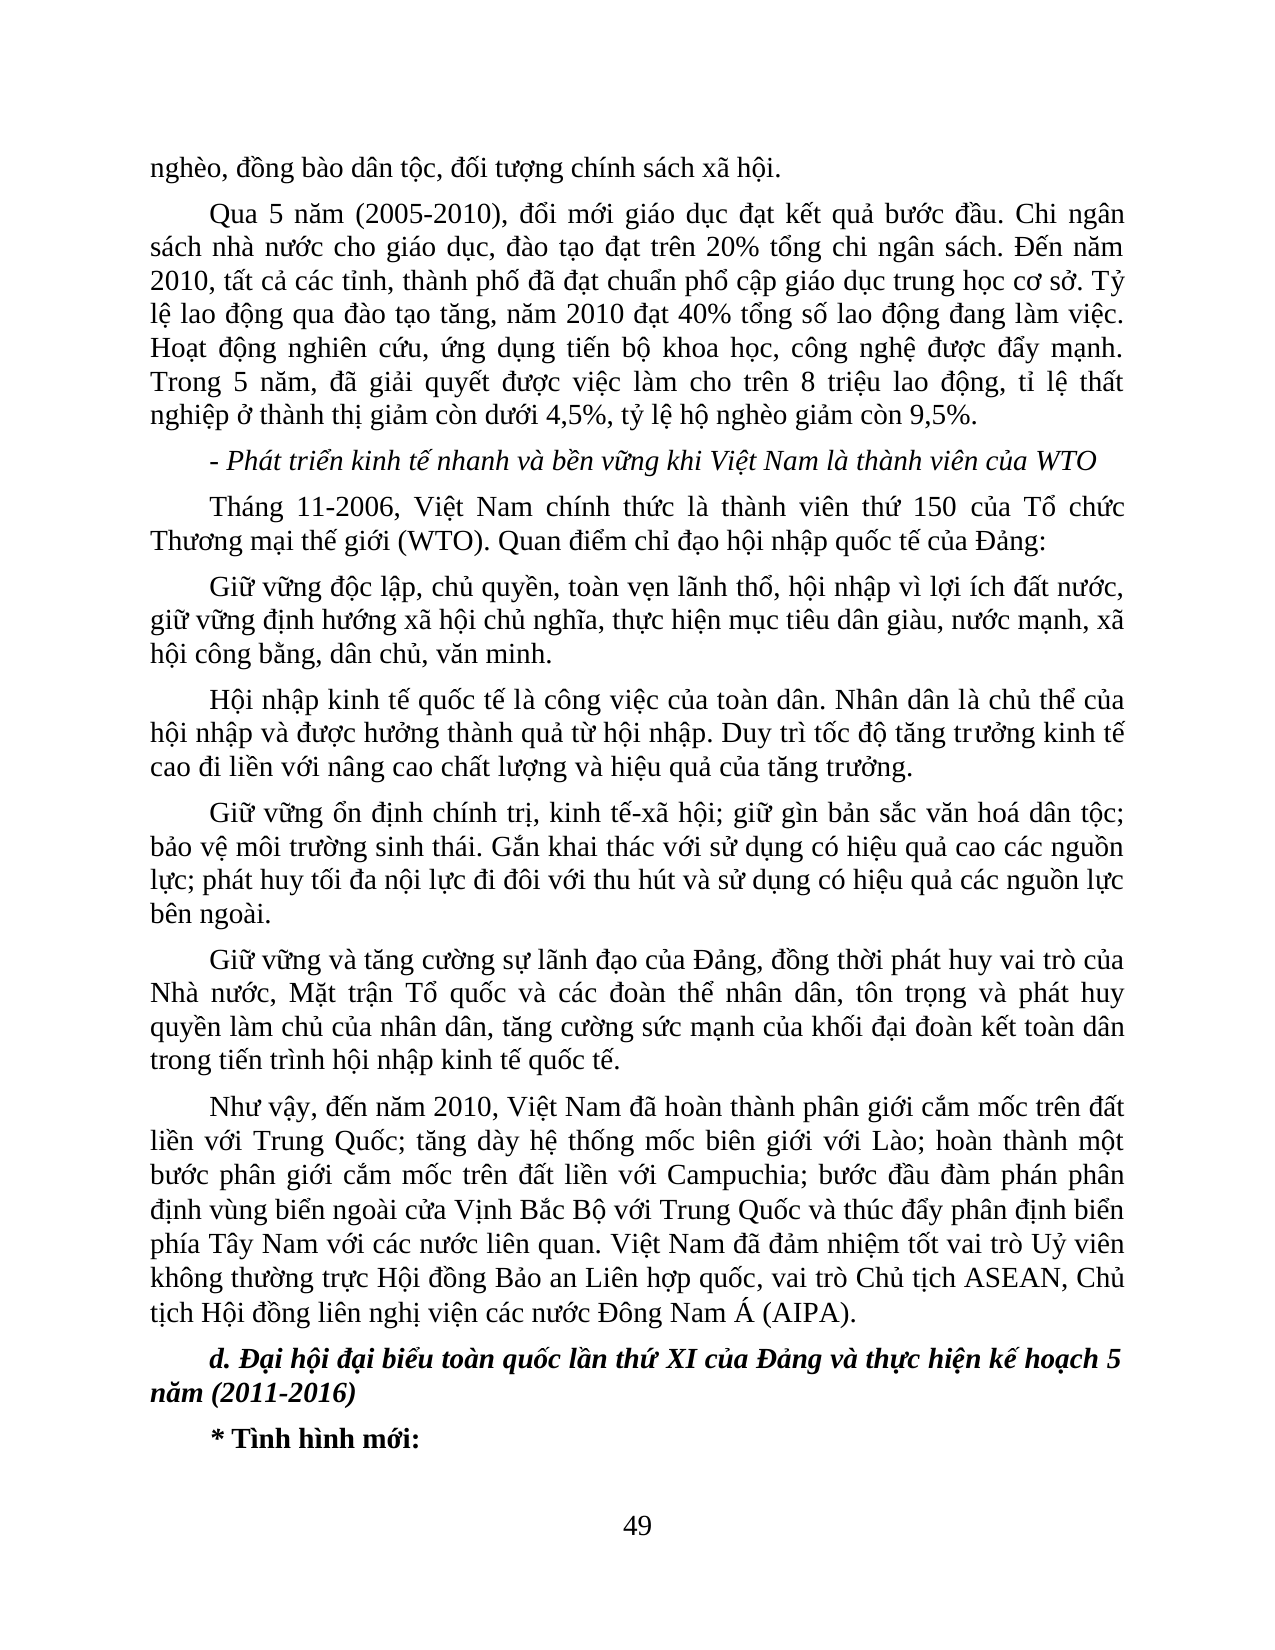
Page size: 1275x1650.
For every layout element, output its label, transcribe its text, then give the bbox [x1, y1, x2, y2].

text Giữ vững độc lập, chủ quyền, toàn vẹn lãnh thổ, hội nhập vì lợi ích đất nước, giữ vững định hướng xã hội chủ nghĩa, thực hiện mục tiêu dân giàu, nước mạnh, xã hội công bằng, dân chủ, văn minh. [150, 569, 1125, 669]
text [150, 150, 1125, 183]
text * Tình hình mới: [150, 1421, 1125, 1455]
text Tháng 11-2006, Việt Nam chính thức là thành viên thứ 150 của Tổ chức Thương mại thế giới (WTO). Quan điểm chỉ đạo hội nhập quốc tế của Đảng: [150, 489, 1125, 556]
text Giữ vững và tăng cường sự lãnh đạo của Đảng, đồng thời phát huy vai trò của Nhà nước, Mặt trận Tổ quốc và các đoàn thể nhân dân, tôn trọng và phát huy quyền làm chủ của nhân dân, tăng cường sức mạnh của khối đại đoàn kết toàn dân trong tiến trình hội nhập kinh tế quốc tế. [150, 942, 1125, 1076]
text Hội nhập kinh tế quốc tế là công việc của toàn dân. Nhân dân là chủ thể của hội nhập và được hưởng thành quả từ hội nhập. Duy trì tốc độ tăng trưởng kinh tế cao đi liền với nâng cao chất lượng và hiệu quả của tăng trưởng. [150, 682, 1125, 783]
text Như vậy, đến năm 2010, Việt Nam đã hoàn thành phân giới cắm mốc trên đất liền với Trung Quốc; tăng dày hệ thống mốc biên giới với Lào; hoàn thành một bước phân giới cắm mốc trên đất liền với Campuchia; bước đầu đàm phán phân định vùng biển ngoài cửa Vịnh Bắc Bộ với Trung Quốc và thúc đẩy phân định biển phía Tây Nam với các nước liên quan. Việt Nam đã đảm nhiệm tốt vai trò Uỷ viên không thường trực Hội đồng Bảo an Liên hợp quốc, vai trò Chủ tịch ASEAN, Chủ tịch Hội đồng liên nghị viện các nước Đông Nam Á (AIPA). [150, 1088, 1125, 1329]
text d. Đại hội đại biểu toàn quốc lần thứ XI của Đảng và thực hiện kế hoạch 5 năm (2011-2016) [150, 1342, 1125, 1409]
text - Phát triển kinh tế nhanh và bền vững khi Việt Nam là thành viên của WTO [150, 443, 1125, 477]
text Giữ vững ổn định chính trị, kinh tế-xã hội; giữ gìn bản sắc văn hoá dân tộc; bảo vệ môi trường sinh thái. Gắn khai thác với sử dụng có hiệu quả cao các nguồn lực; phát huy tối đa nội lực đi đôi với thu hút và sử dụng có hiệu quả các nguồn lực bên ngoài. [150, 795, 1125, 929]
text Qua 5 năm (2005-2010), đổi mới giáo dục đạt kết quả bước đầu. Chi ngân sách nhà nước cho giáo dục, đào tạo đạt trên 20% tổng chi ngân sách. Đến năm 2010, tất cả các tỉnh, thành phố đã đạt chuẩn phổ cập giáo dục trung học cơ sở. Tỷ lệ lao động qua đào tạo tăng, năm 2010 đạt 40% tổng số lao động đang làm việc. Hoạt động nghiên cứu, ứng dụng tiến bộ khoa học, công nghệ được đẩy mạnh. Trong 5 năm, đã giải quyết được việc làm cho trên 8 triệu lao động, tỉ lệ thất nghiệp ở thành thị giảm còn dưới 4,5%, tỷ lệ hộ nghèo giảm còn 9,5%. [150, 196, 1125, 431]
